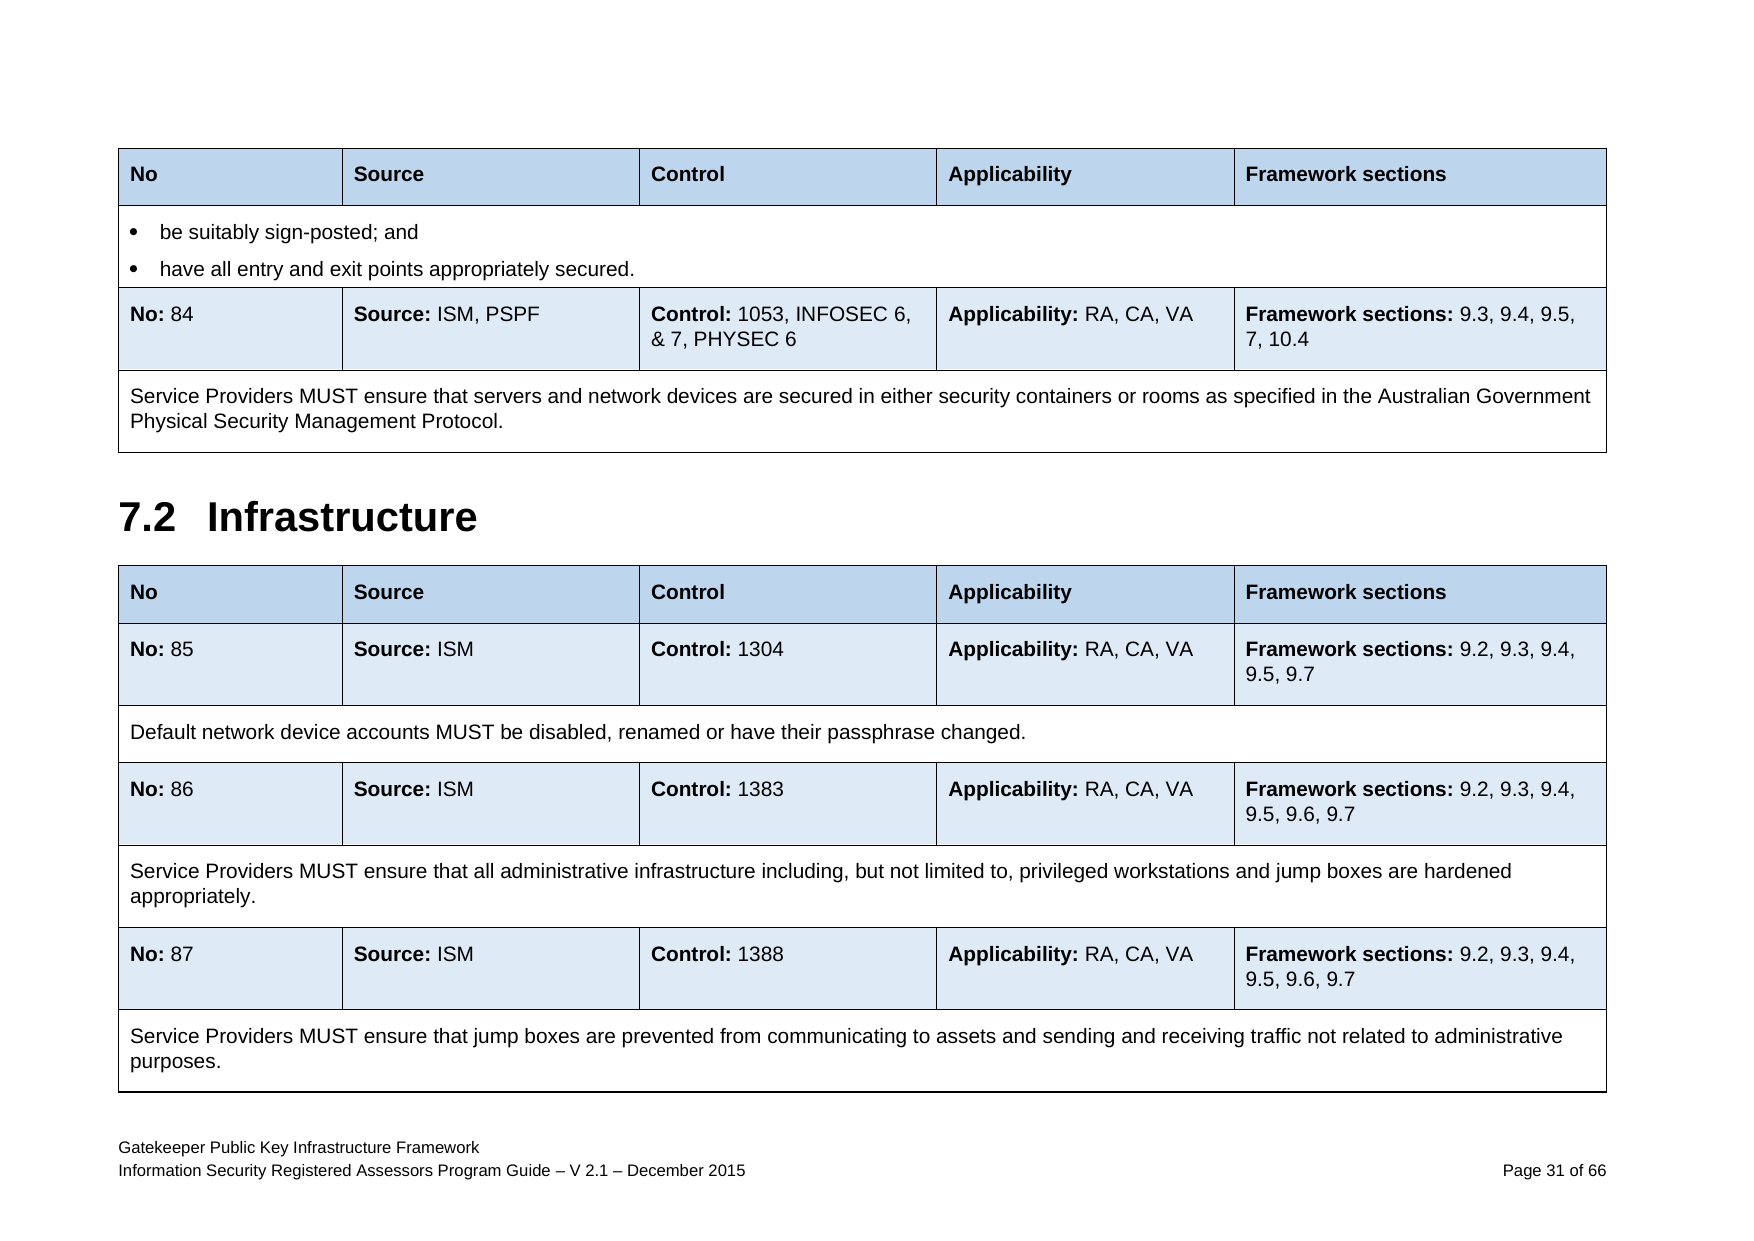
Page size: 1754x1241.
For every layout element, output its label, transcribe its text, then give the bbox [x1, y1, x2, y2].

table_cell Framework sections: 9.2, 9.3, 9.4, 9.5, 9.7 [1235, 624, 1606, 705]
table_cell No: 85 [119, 624, 342, 705]
table_header Framework sections [1235, 566, 1606, 623]
table_header No [119, 149, 342, 205]
table_cell Source: ISM, PSPF [343, 288, 639, 369]
subtitle Infrastructure [118, 490, 1606, 540]
table_cell Service Providers MUST ensure that jump boxes are prevented from communicating to assets and sending and receiving traffic not related to administrative purposes. [119, 1010, 1606, 1091]
table_cell Control: 1383 [640, 763, 936, 844]
table_header Source [343, 149, 639, 205]
table_cell Service Providers MUST ensure that all administrative infrastructure including, but not limited to, privileged workstations and jump boxes are hardened appropriately. [119, 846, 1606, 927]
table_cell Service Providers MUST ensure that servers and network devices are secured in either security containers or rooms as specified in the Australian Government Physical Security Management Protocol. [119, 371, 1606, 452]
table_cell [119, 206, 1606, 287]
table_cell Applicability: RA, CA, VA [937, 288, 1234, 369]
table_cell Control: 1053, INFOSEC 6, & 7, PHYSEC 6 [640, 288, 936, 369]
table_header Applicability [937, 149, 1234, 205]
table_cell Framework sections: 9.2, 9.3, 9.4, 9.5, 9.6, 9.7 [1235, 763, 1606, 844]
table_cell No: 87 [119, 928, 342, 1009]
table_cell Applicability: RA, CA, VA [937, 928, 1234, 1009]
table_header Control [640, 566, 936, 623]
table_cell Control: 1304 [640, 624, 936, 705]
table_cell Control: 1388 [640, 928, 936, 1009]
table_cell Source: ISM [343, 928, 639, 1009]
table_cell Source: ISM [343, 763, 639, 844]
table_header Control [640, 149, 936, 205]
table_cell No: 86 [119, 763, 342, 844]
table_cell Framework sections: 9.3, 9.4, 9.5, 7, 10.4 [1235, 288, 1606, 369]
table_cell Applicability: RA, CA, VA [937, 763, 1234, 844]
table_header Source [343, 566, 639, 623]
table_cell No: 84 [119, 288, 342, 369]
table_cell Default network device accounts MUST be disabled, renamed or have their passphrase changed. [119, 706, 1606, 762]
table_header No [119, 566, 342, 623]
table_header Framework sections [1235, 149, 1606, 205]
table_cell Framework sections: 9.2, 9.3, 9.4, 9.5, 9.6, 9.7 [1235, 928, 1606, 1009]
table_cell Source: ISM [343, 624, 639, 705]
table_cell Applicability: RA, CA, VA [937, 624, 1234, 705]
table_header Applicability [937, 566, 1234, 623]
